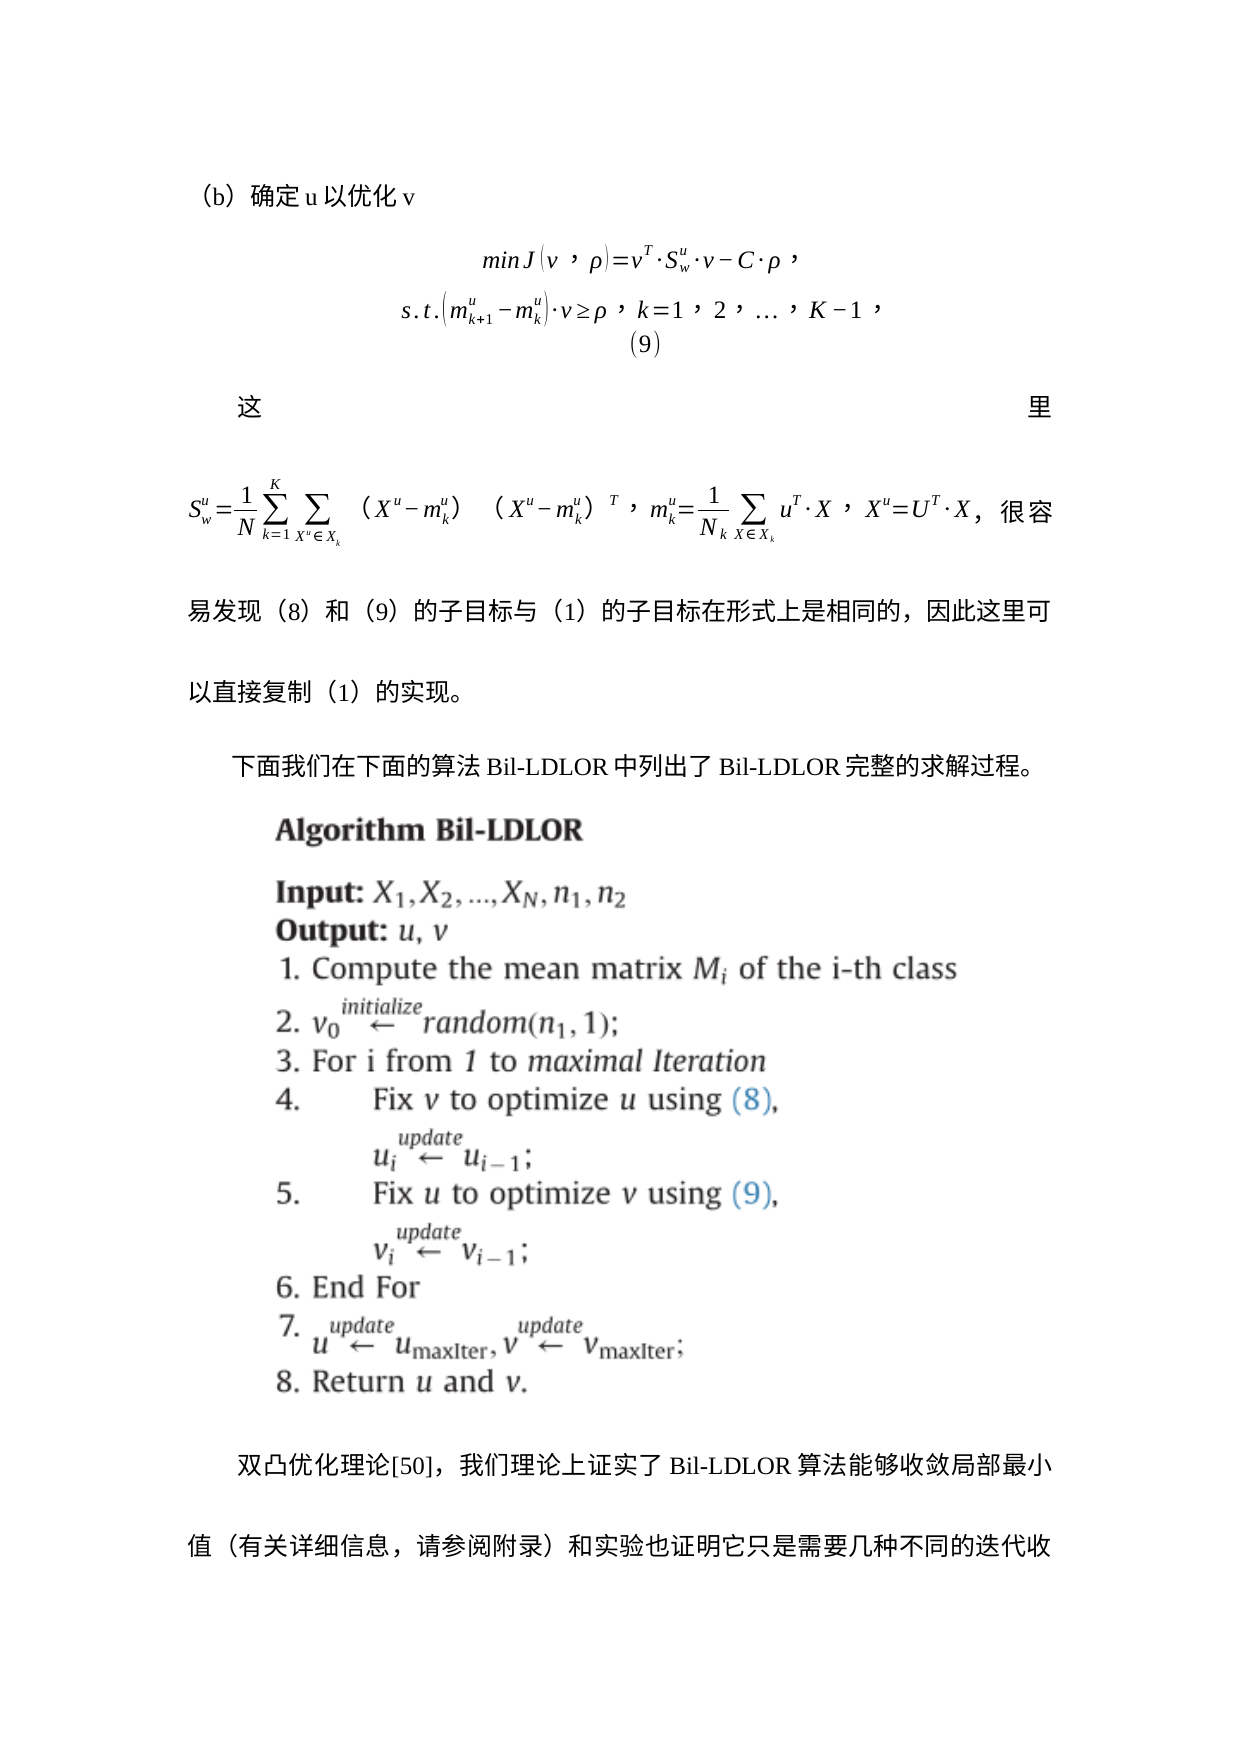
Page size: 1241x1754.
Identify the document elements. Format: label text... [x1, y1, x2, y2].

text （b）确定u以优化v [187, 162, 1053, 227]
text 下面我们在下面的算法Bil-LDLOR中列出了Bil-LDLOR完整的求解过程。 [231, 732, 1053, 797]
text 这里，很容易发现（8）和（9）的子目标与（1）的子目标在形式上是相同的，因此这里可以直接复制（1）的实现。 [187, 373, 1053, 723]
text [187, 1431, 1053, 1577]
picture [257, 806, 983, 1416]
